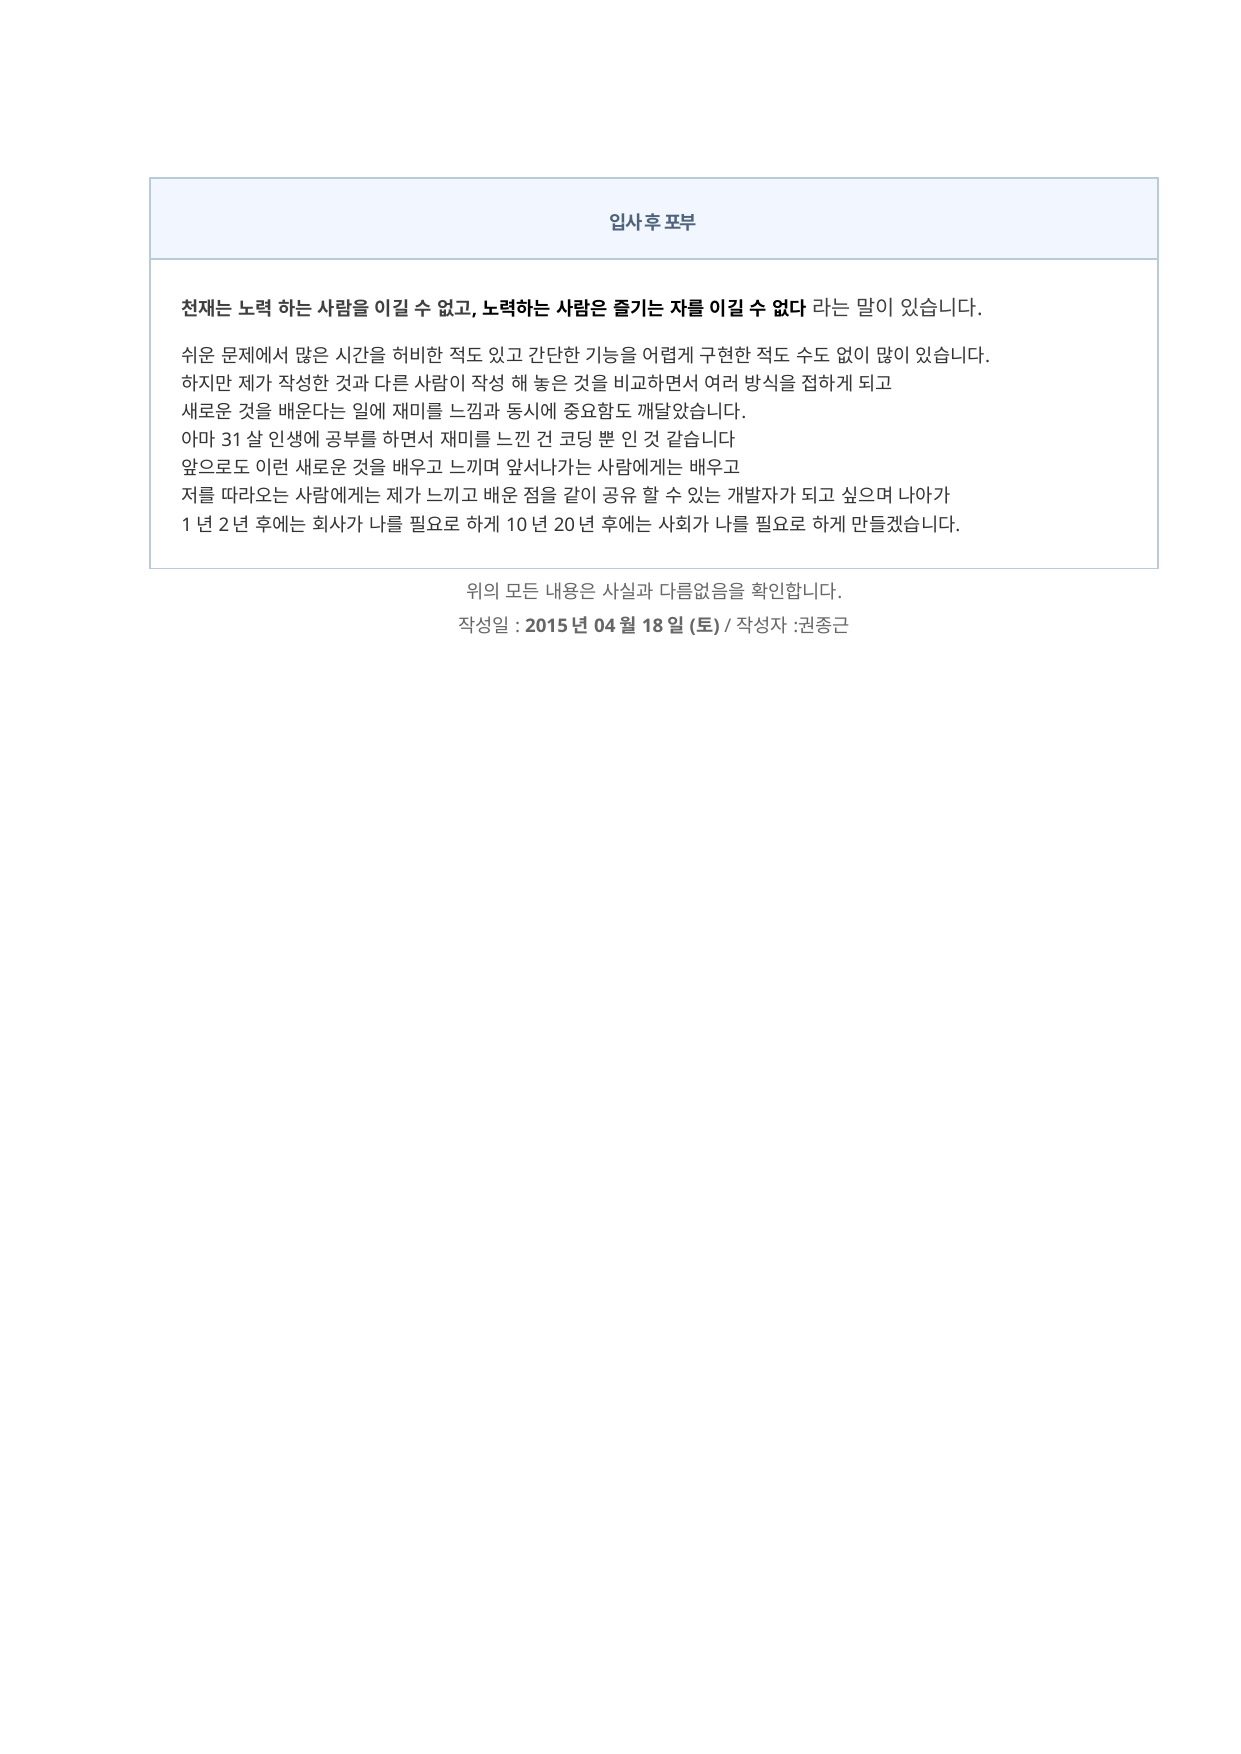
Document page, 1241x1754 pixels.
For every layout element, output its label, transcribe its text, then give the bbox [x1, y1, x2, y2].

table_header 기본정보 개인 신상정보 OA능력 교육이수내역 보유기술 및 능력 가족관계 참여프로젝트 자기소개서 위의 모든 내용은 사실과 다름없음을 확인합니다. 작성일 : 2015년 04월 18일 (토) / 작성자 :권종근 [150, 569, 1158, 638]
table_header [151, 260, 1157, 568]
